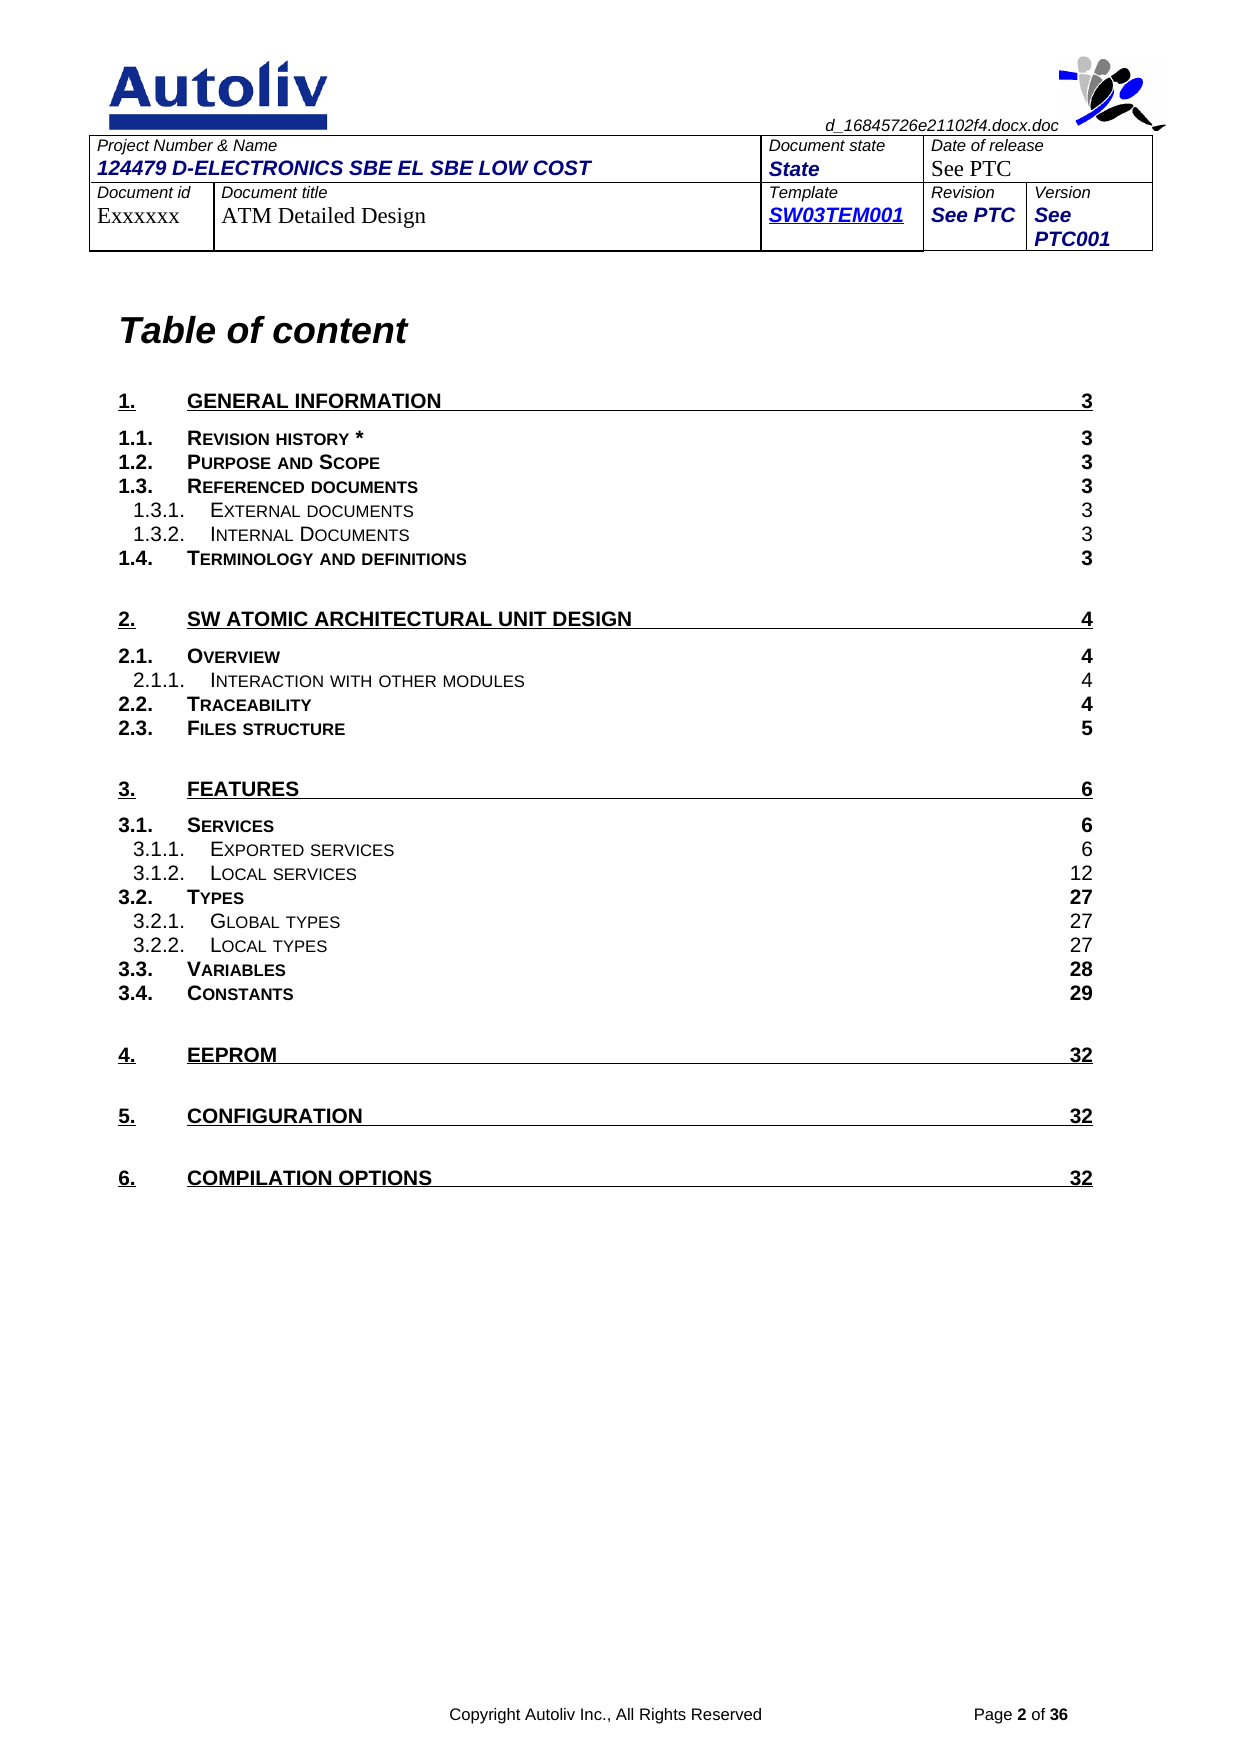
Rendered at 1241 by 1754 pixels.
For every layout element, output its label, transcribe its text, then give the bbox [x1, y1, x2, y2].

text 1.3. Referenced documents 3 [118, 474, 1166, 498]
text 1.4. Terminology and definitions 3 [118, 546, 1166, 569]
subtitle Table of content [118, 309, 1166, 352]
text 3.2.2. Local types 27 [133, 933, 1166, 957]
text 3.2.1. Global types 27 [133, 909, 1166, 933]
text 2. SW atomic architectural unit design 4 [118, 607, 1166, 631]
text 2.1.1. Interaction with other modules 4 [133, 667, 1166, 691]
text 3.3. Variables 28 [118, 957, 1166, 981]
text 4. EEPROM 32 [118, 1042, 1166, 1066]
text 2.3. Files structure 5 [118, 715, 1166, 739]
text 2.2. Traceability 4 [118, 691, 1166, 715]
text 1.2. Purpose and Scope 3 [118, 450, 1166, 474]
text 3.4. Constants 29 [118, 981, 1166, 1005]
text 5. Configuration 32 [118, 1104, 1166, 1128]
text 3.1. Services 6 [118, 813, 1166, 837]
picture [1058, 56, 1167, 132]
text 1.1. Revision history * 3 [118, 426, 1166, 450]
text 3. FEATURES 6 [118, 777, 1166, 801]
text 3.2. Types 27 [118, 885, 1166, 909]
text 3.1.2. Local services 12 [133, 861, 1166, 885]
text 3.1.1. Exported services 6 [133, 837, 1166, 861]
picture [104, 59, 329, 132]
text 1.3.2. Internal Documents 3 [133, 522, 1166, 546]
text 2.1. Overview 4 [118, 643, 1166, 667]
text 1. General Information 3 [118, 389, 1166, 413]
text 1.3.1. External documents 3 [133, 498, 1166, 522]
text 6. Compilation Options 32 [118, 1165, 1166, 1189]
